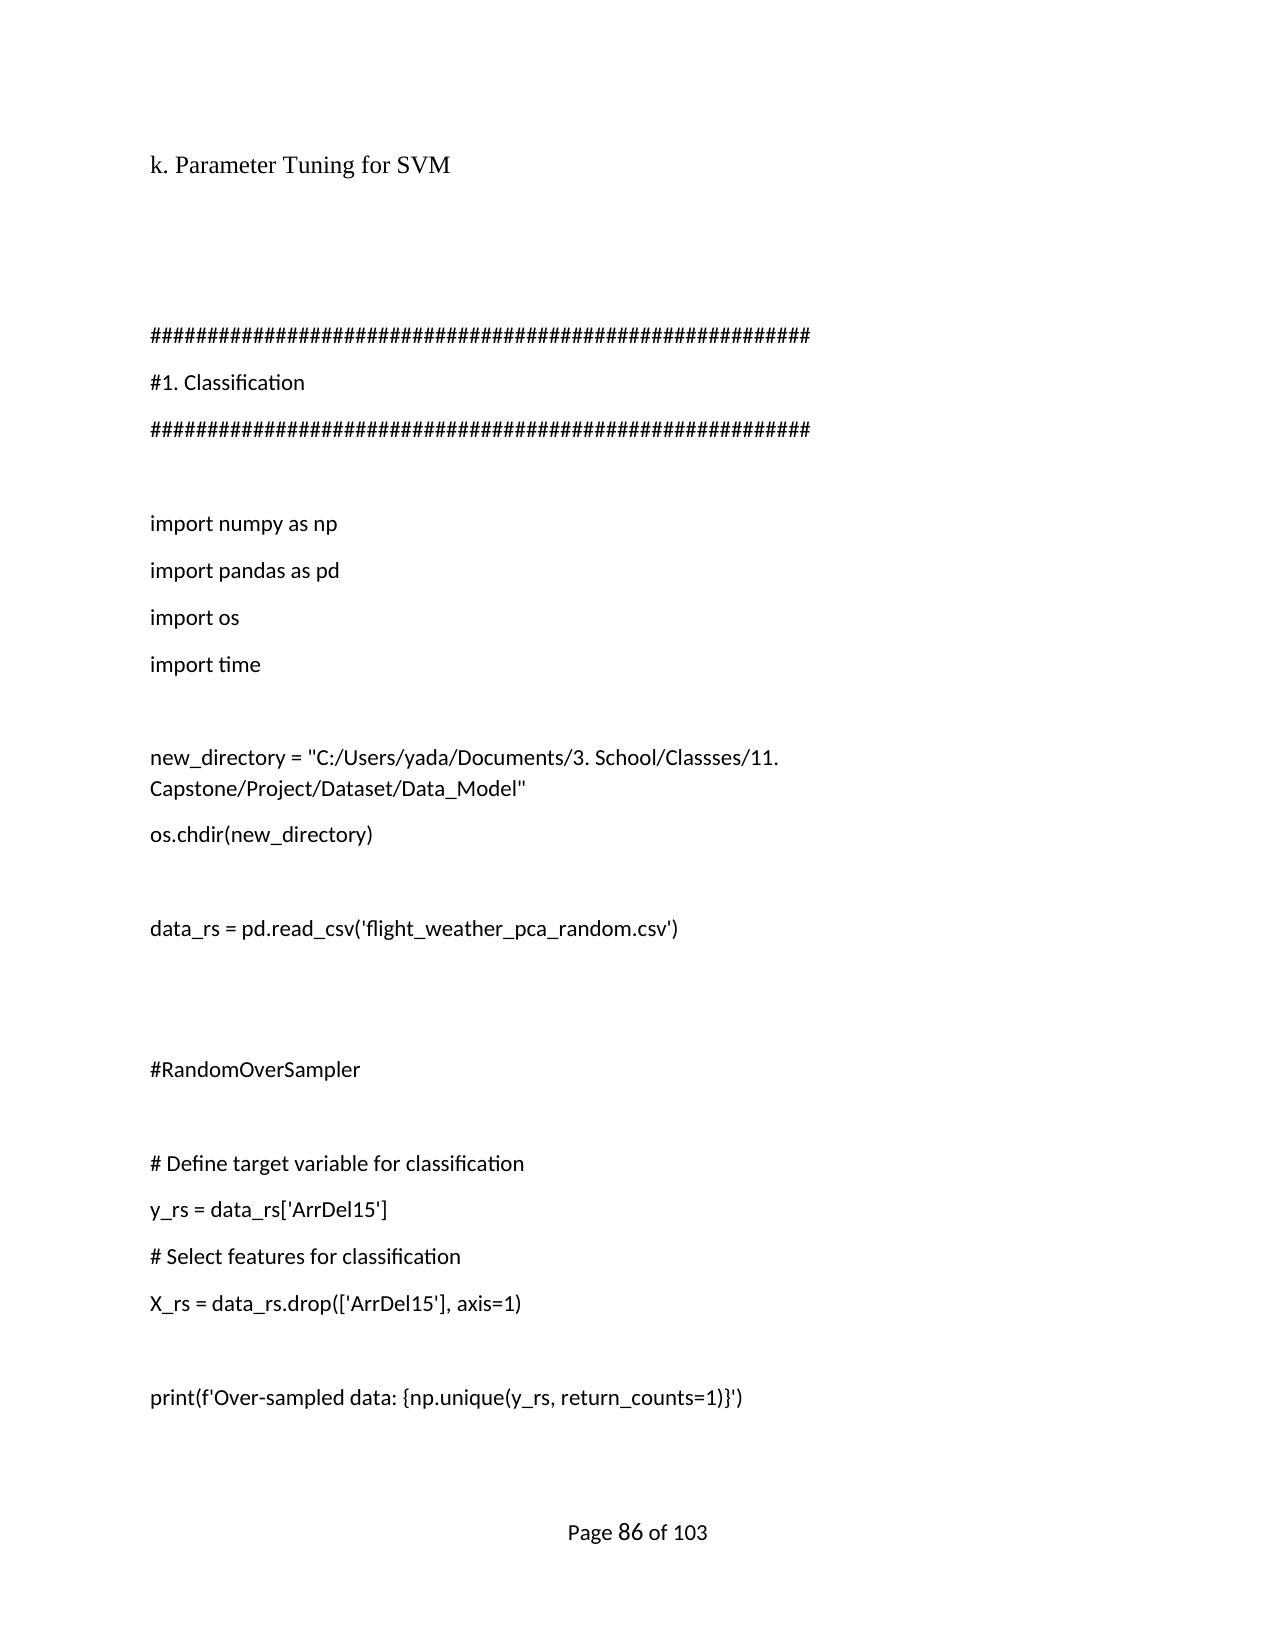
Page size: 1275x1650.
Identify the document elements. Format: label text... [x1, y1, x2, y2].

text import time [150, 650, 1125, 678]
text ########################################################## [150, 415, 1125, 443]
text # Select features for classification [150, 1242, 1125, 1271]
text new_directory = "C:/Users/yada/Documents/3. School/Classses/11. Capstone/Project/Dataset/Data_Model" [150, 743, 1125, 802]
text # Define target variable for classification [150, 1149, 1125, 1177]
text X_rs = data_rs.drop(['ArrDel15'], axis=1) [150, 1289, 1125, 1317]
text import pandas as pd [150, 556, 1125, 584]
text #RandomOverSampler [150, 1055, 1125, 1083]
text os.chdir(new_directory) [150, 821, 1125, 849]
text print(f'Over-sampled data: {np.unique(y_rs, return_counts=1)}') [150, 1383, 1125, 1411]
text ########################################################## [150, 322, 1125, 350]
text import os [150, 603, 1125, 631]
text #1. Classification [150, 368, 1125, 397]
text data_rs = pd.read_csv('flight_weather_pca_random.csv') [150, 914, 1125, 942]
text import numpy as np [150, 509, 1125, 537]
subtitle k. Parameter Tuning for SVM [150, 150, 1125, 179]
text y_rs = data_rs['ArrDel15'] [150, 1196, 1125, 1224]
